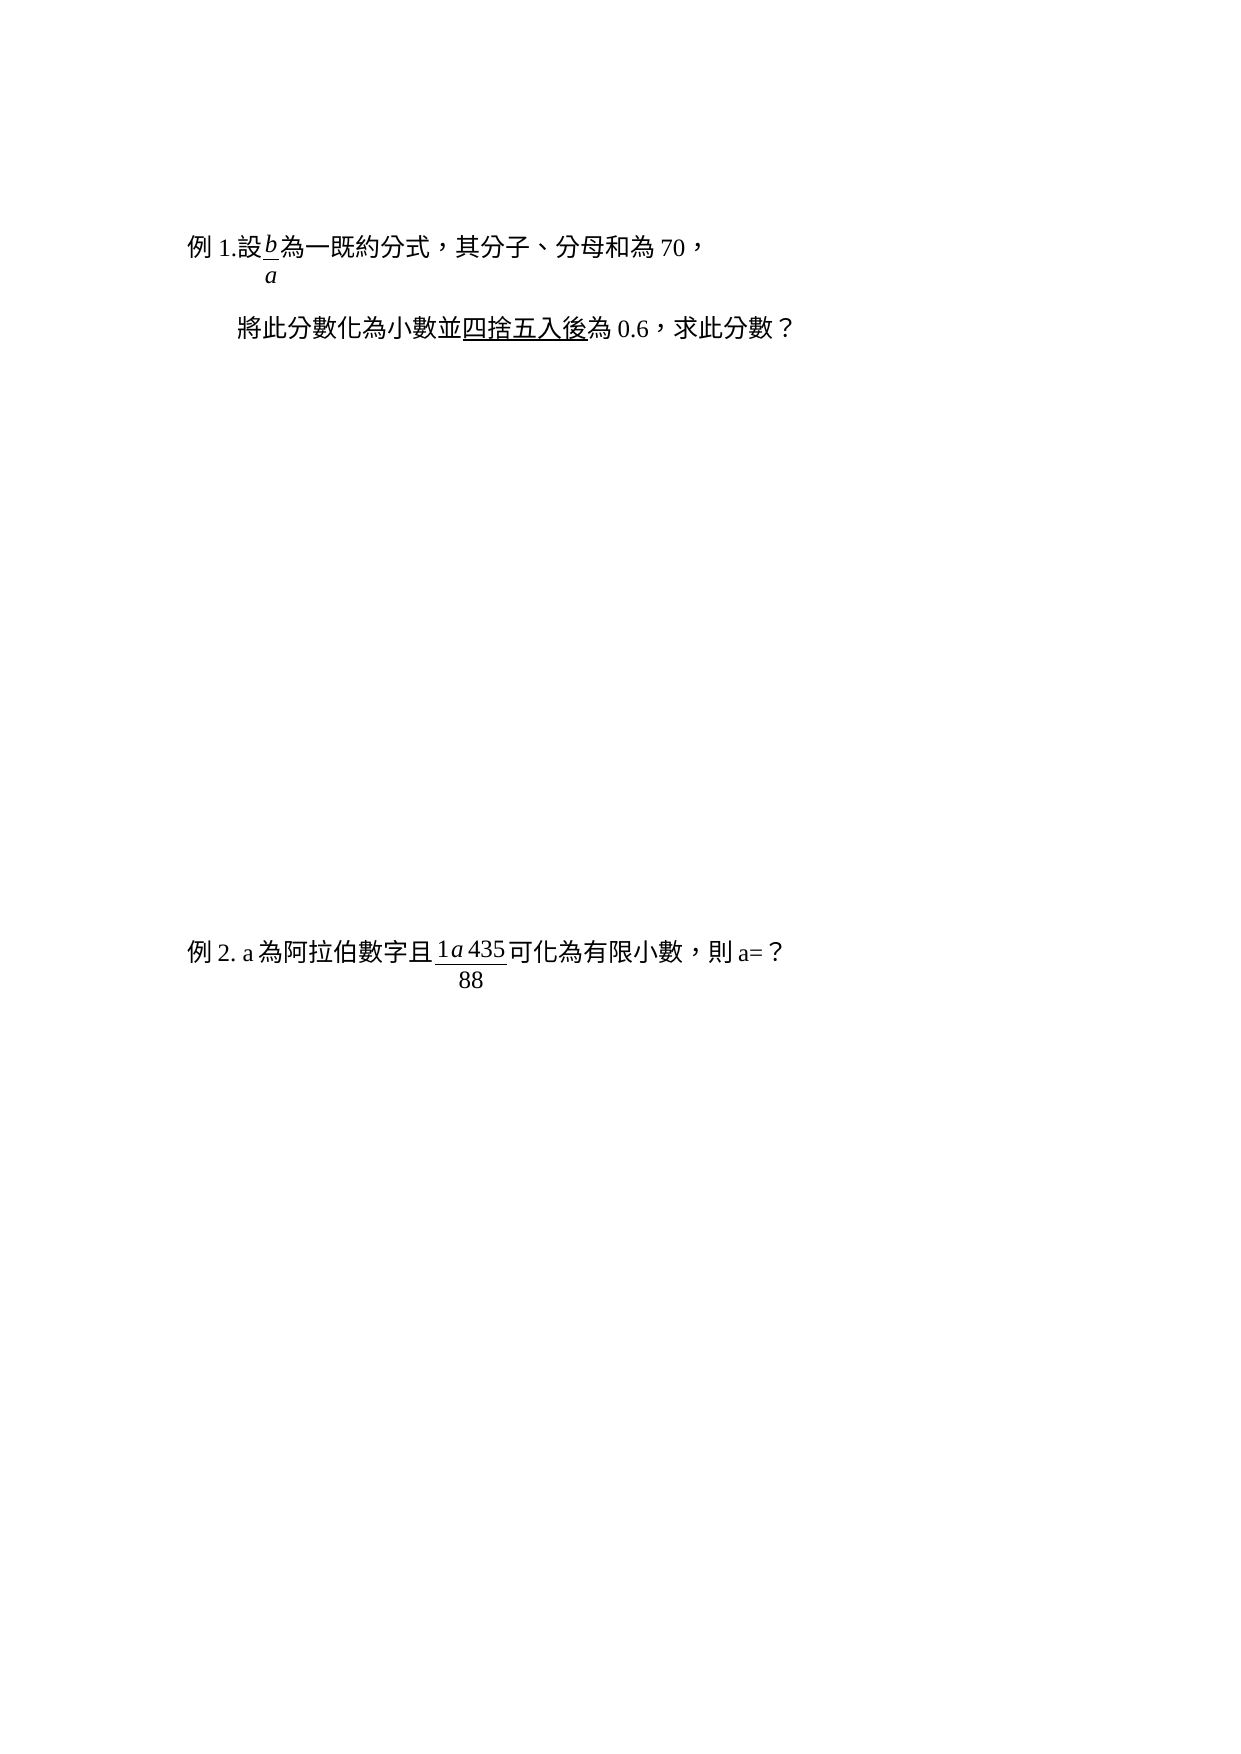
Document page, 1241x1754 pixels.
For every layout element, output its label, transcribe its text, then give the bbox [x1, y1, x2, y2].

text 例 1.設為一既約分式，其分子、分母和為70， [187, 216, 1053, 304]
text 例2. a為阿拉伯數字且可化為有限小數，則a=？ [187, 921, 1053, 1009]
text 將此分數化為小數並四捨五入後為0.6，求此分數？ [187, 304, 1053, 348]
